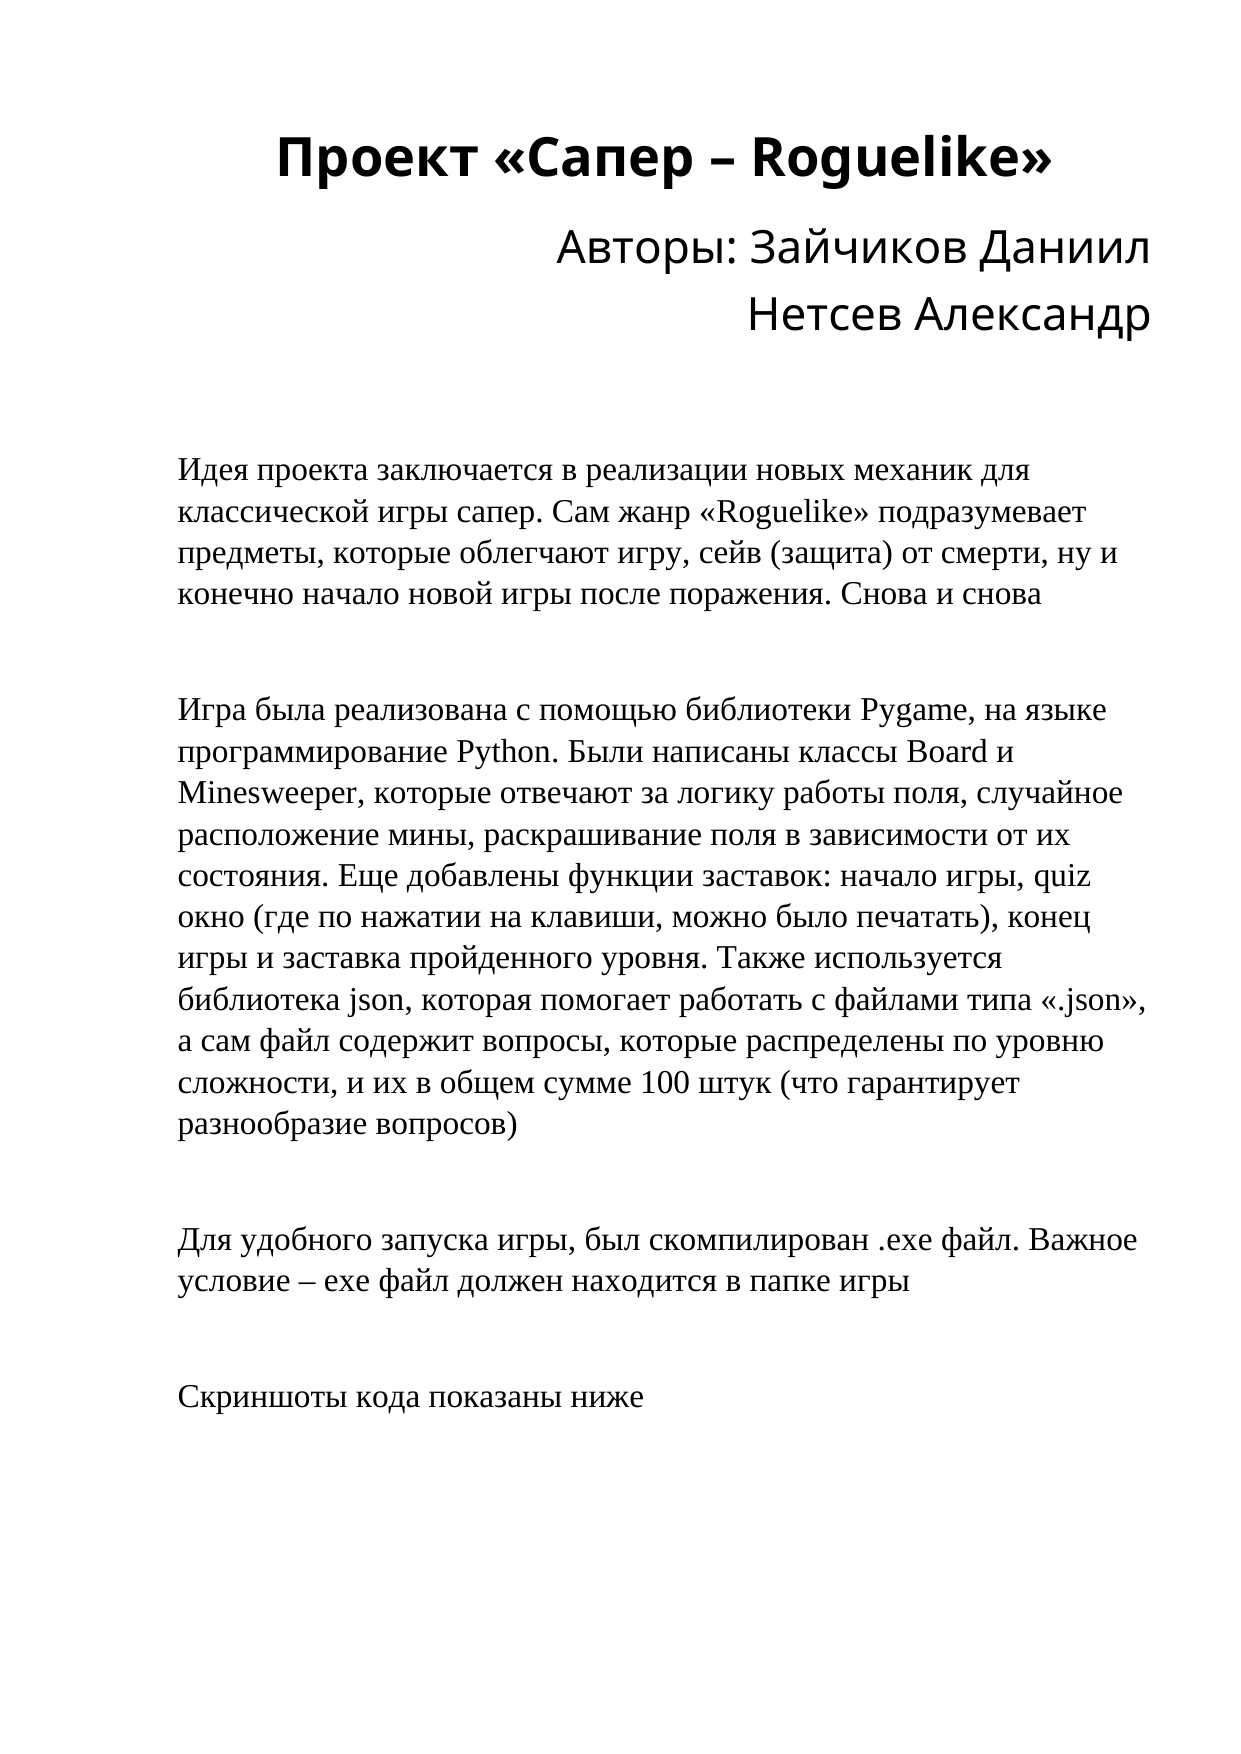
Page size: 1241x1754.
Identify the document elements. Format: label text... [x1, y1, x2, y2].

text Для удобного запуска игры, был скомпилирован .exe файл. Важное условие – exe файл должен находится в папке игры [177, 1219, 1152, 1299]
text Скриншоты кода показаны ниже [177, 1377, 1152, 1415]
text Проект «Сапер – Roguelike» [177, 118, 1152, 192]
text Авторы: Зайчиков Даниил Нетсев Александр [177, 214, 1152, 344]
text Игра была реализована с помощью библиотеки Pygame, на языке программирование Python. Были написаны классы Board и Minesweeper, которые отвечают за логику работы поля, случайное расположение мины, раскрашивание поля в зависимости от их состояния. Еще добавлены функции заставок: начало игры, quiz окно (где по нажатии на клавиши, можно было печатать), конец игры и заставка пройденного уровня. Также используется библиотека json, которая помогает работать с файлами типа «.json», а сам файл содержит вопросы, которые распределены по уровню сложности, и их в общем сумме 100 штук (что гарантирует разнообразие вопросов) [177, 690, 1152, 1142]
text Идея проекта заключается в реализации новых механик для классической игры сапер. Сам жанр «Roguelike» подразумевает предметы, которые облегчают игру, сейв (защита) от смерти, ну и конечно начало новой игры после поражения. Снова и снова [177, 449, 1152, 612]
